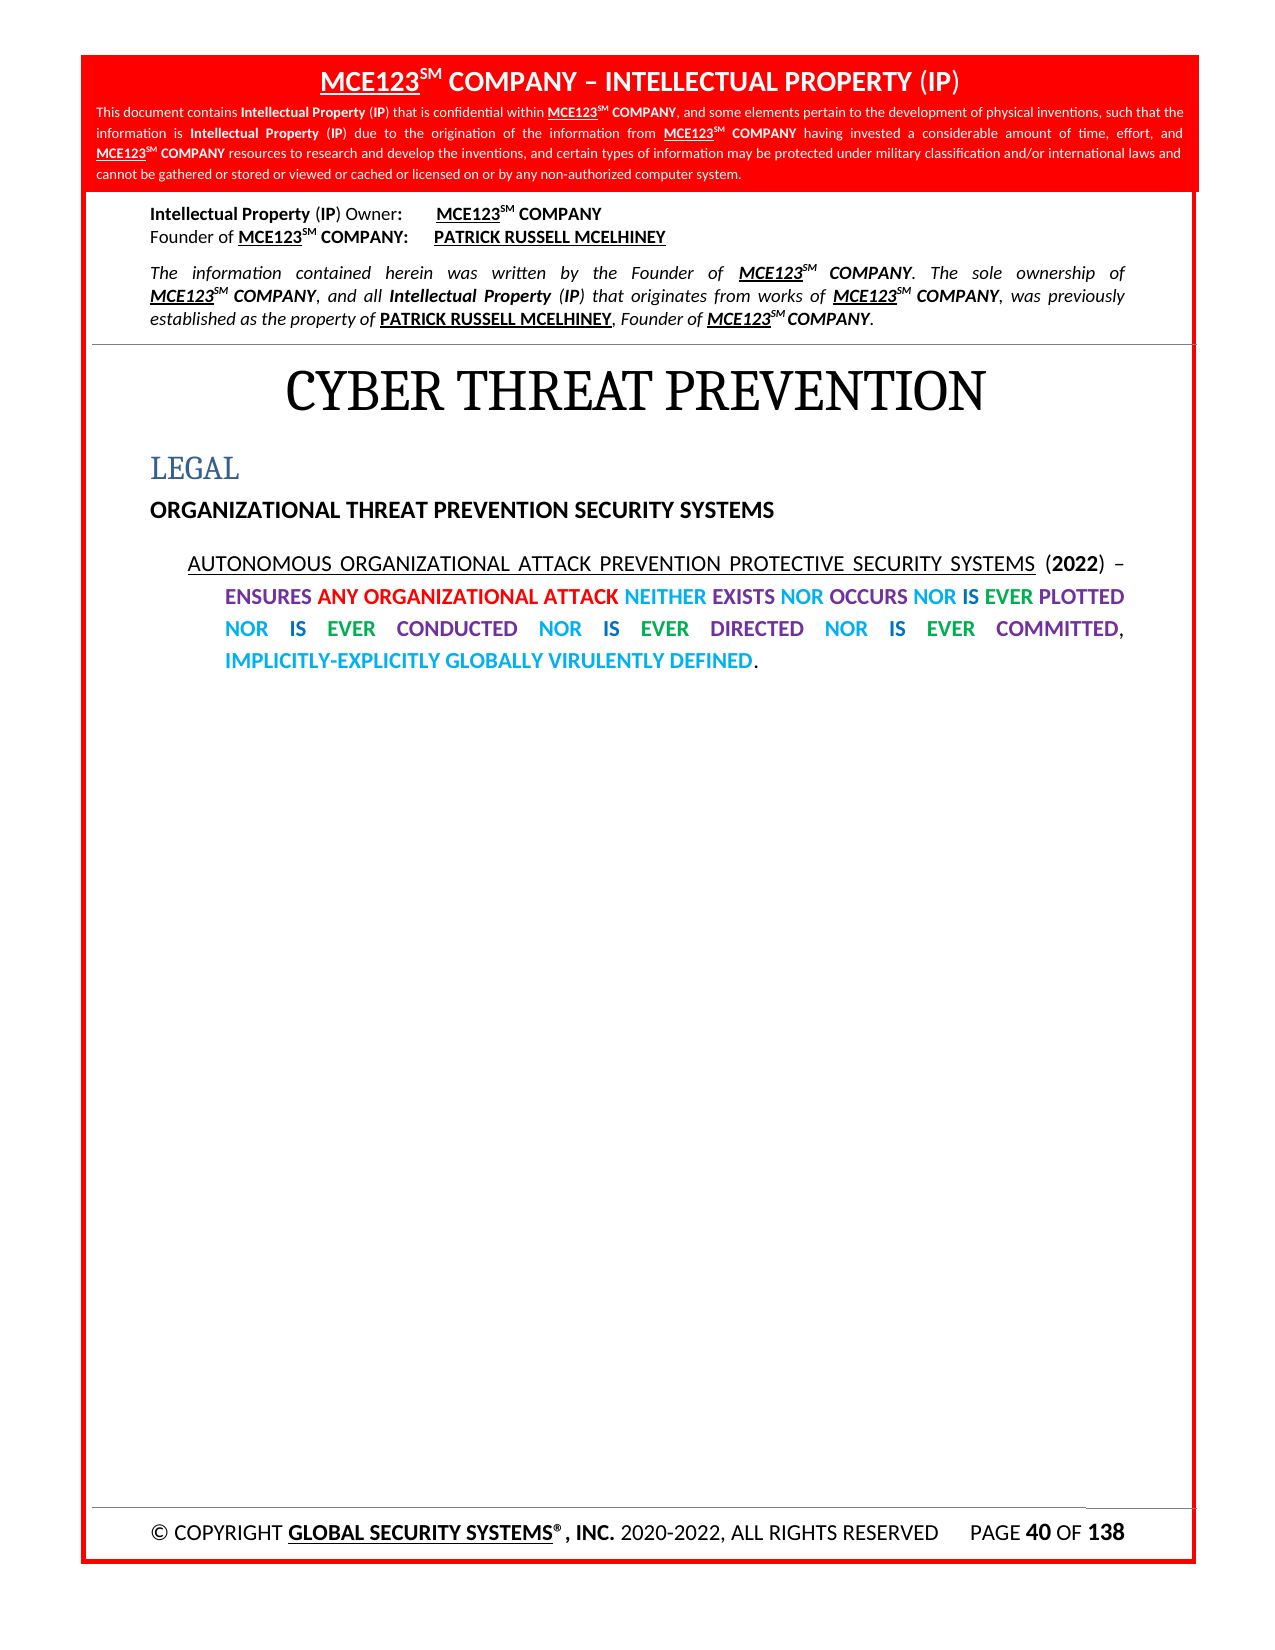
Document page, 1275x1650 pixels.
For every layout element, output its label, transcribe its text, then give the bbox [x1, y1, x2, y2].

text ORGANIZATIONAL THREAT PREVENTION SECURITY SYSTEMS [150, 494, 1125, 524]
text AUTONOMOUS ORGANIZATIONAL ATTACK PREVENTION PROTECTIVE SECURITY SYSTEMS (2022) – ENSURES ANY ORGANIZATIONAL ATTACK NEITHER EXISTS NOR OCCURS NOR IS EVER PLOTTED NOR IS EVER CONDUCTED NOR IS EVER DIRECTED NOR IS EVER COMMITTED, IMPLICITLY-EXPLICITLY GLOBALLY VIRULENTLY DEFINED. [187, 549, 1125, 674]
title CYBER THREAT PREVENTION [150, 358, 1125, 425]
subtitle LEGAL [150, 450, 1125, 488]
